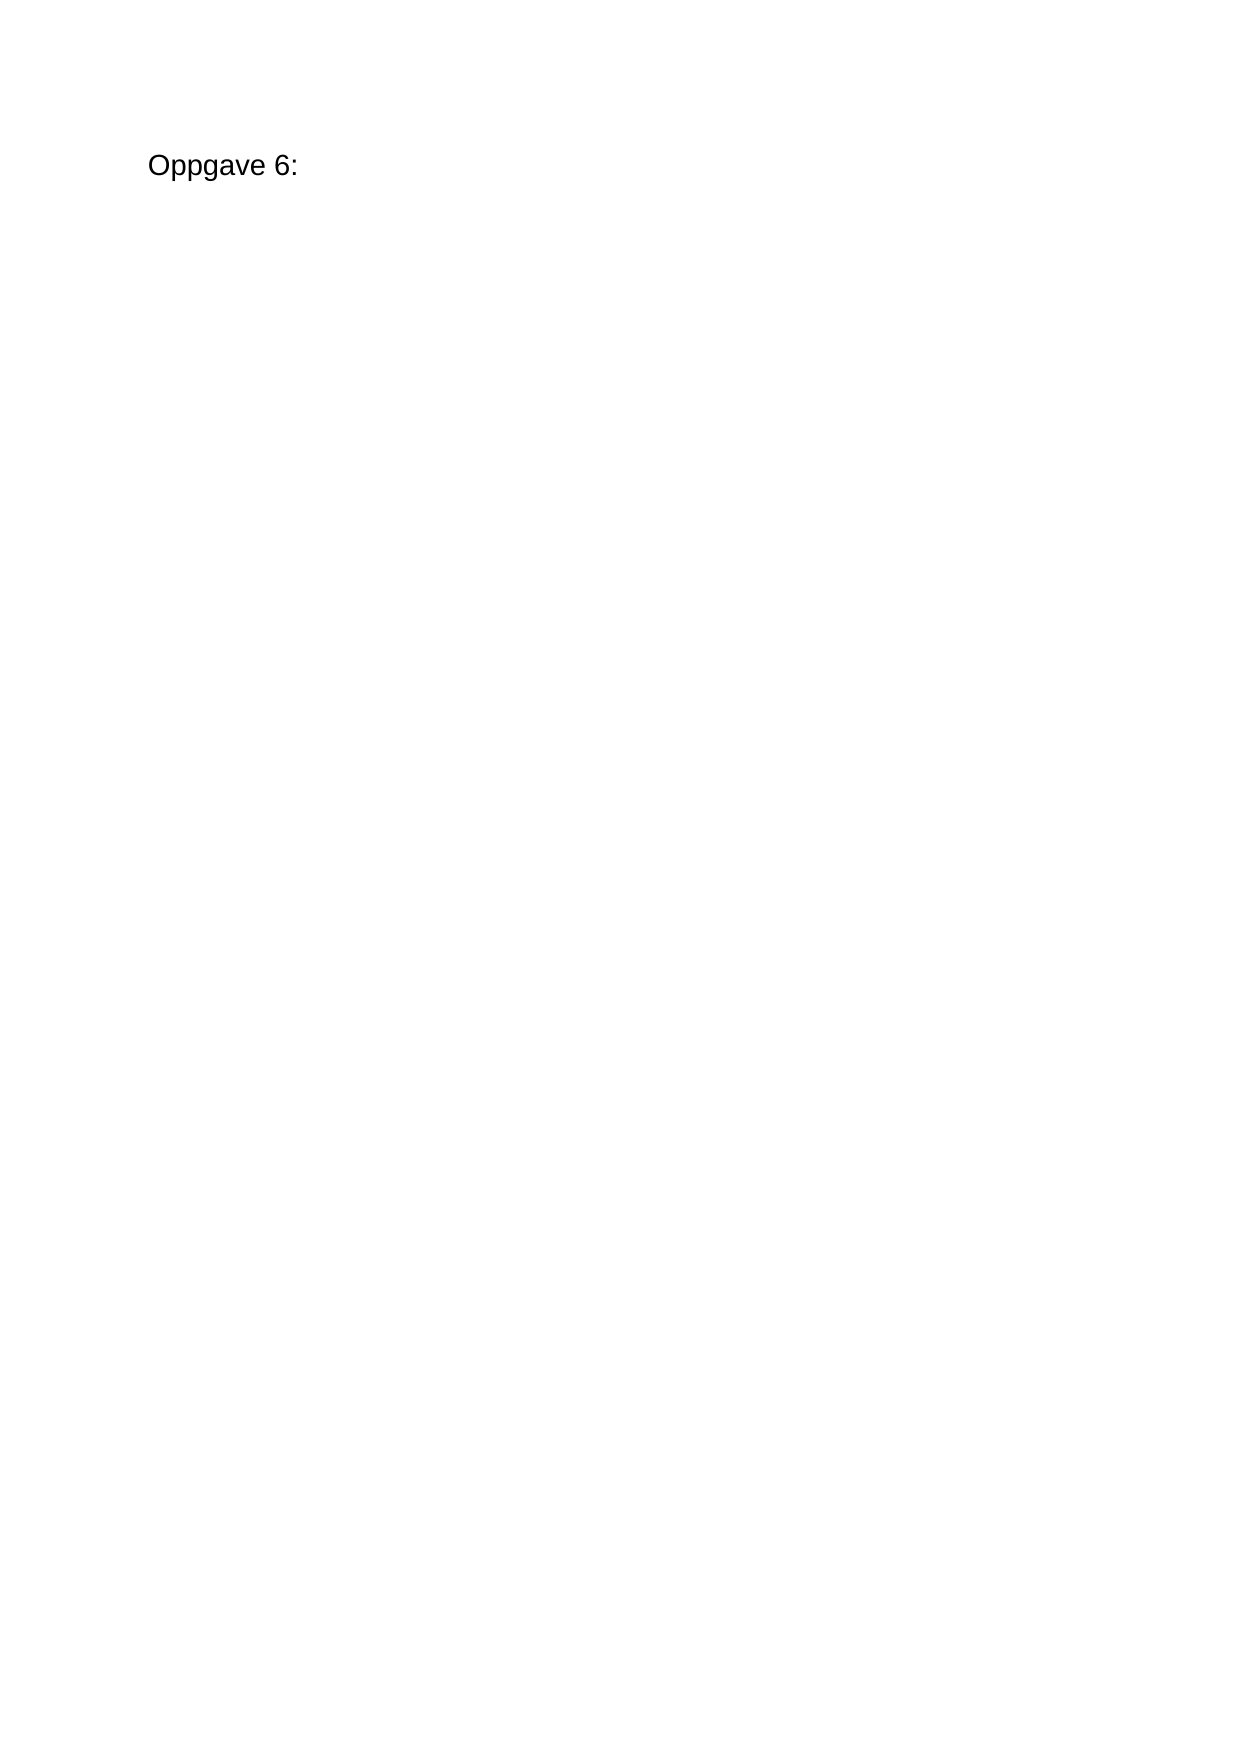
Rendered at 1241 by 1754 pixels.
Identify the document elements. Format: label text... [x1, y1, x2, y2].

text Oppgave 6: [148, 148, 1093, 181]
